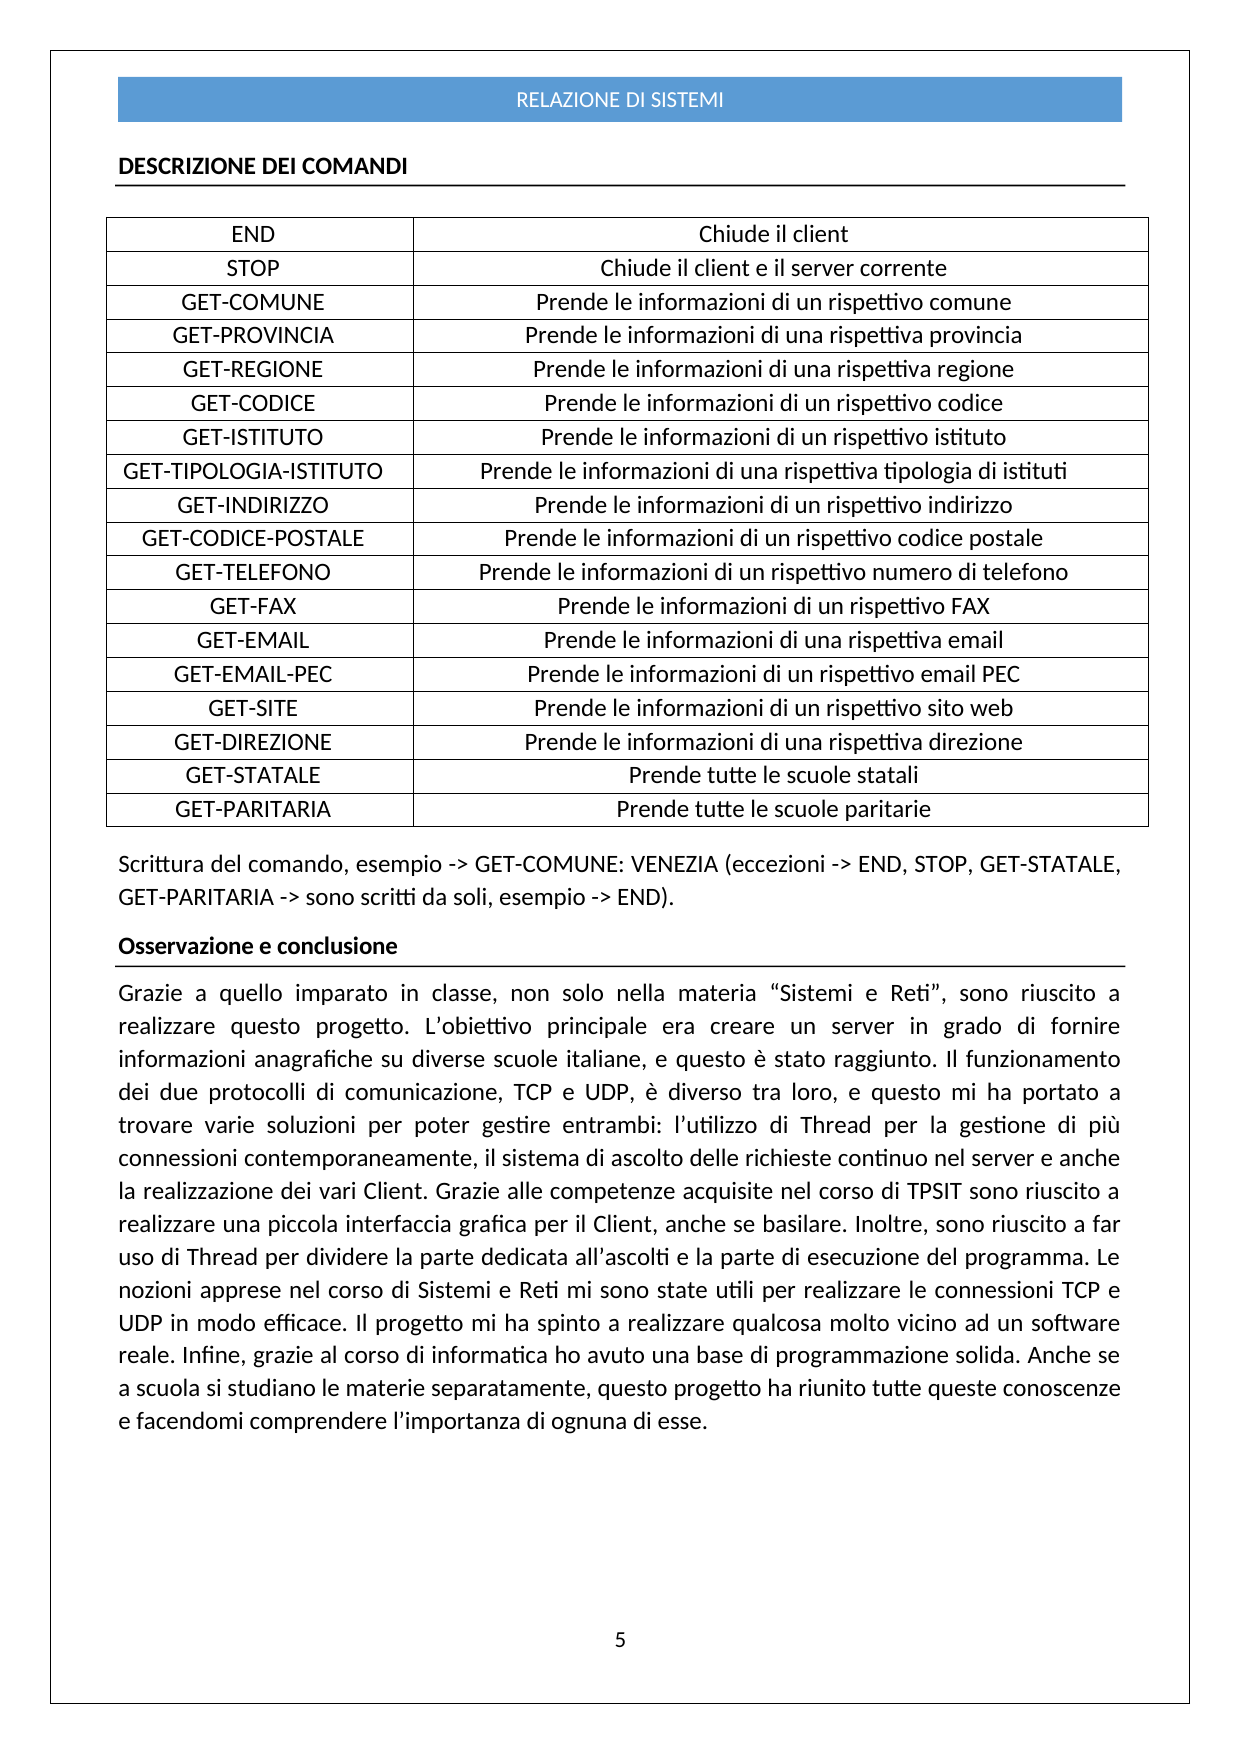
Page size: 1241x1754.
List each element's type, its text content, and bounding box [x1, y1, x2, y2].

table_cell Prende le informazioni di un rispettivo comune [414, 286, 1148, 318]
table_cell Prende le informazioni di un rispettivo sito web [414, 692, 1148, 725]
table_cell GET-CODICE-POSTALE [107, 523, 413, 555]
table_cell Prende tutte le scuole paritarie [414, 794, 1148, 826]
table_cell GET-FAX [107, 590, 413, 623]
table_cell Prende le informazioni di un rispettivo numero di telefono [414, 556, 1148, 589]
table_cell GET-EMAIL [107, 624, 413, 657]
table_cell GET-PROVINCIA [107, 320, 413, 352]
table_cell GET-INDIRIZZO [107, 489, 413, 522]
table_cell GET-PARITARIA [107, 794, 413, 826]
table_cell Prende le informazioni di una rispettiva tipologia di istituti [414, 455, 1148, 488]
table_header END [107, 218, 413, 251]
table_cell GET-EMAIL-PEC [107, 658, 413, 691]
table_cell Prende le informazioni di un rispettivo FAX [414, 590, 1148, 623]
subtitle DESCRIZIONE DEI COMANDI [118, 150, 1137, 180]
table_cell Prende le informazioni di un rispettivo codice [414, 387, 1148, 420]
table_cell GET-TELEFONO [107, 556, 413, 589]
table_cell Chiude il client e il server corrente [414, 252, 1148, 284]
table_cell GET-STATALE [107, 760, 413, 792]
table_cell GET-DIREZIONE [107, 726, 413, 758]
table_cell GET-TIPOLOGIA-ISTITUTO [107, 455, 413, 488]
text Scrittura del comando, esempio -> GET-COMUNE: VENEZIA (eccezioni -> END, STOP, GET-STATALE, GET-PARITARIA -> sono scritti da soli, esempio -> END). [118, 848, 1123, 911]
table_cell Prende le informazioni di una rispettiva regione [414, 353, 1148, 386]
subtitle Osservazione e conclusione [118, 930, 1137, 961]
table_cell Prende le informazioni di un rispettivo email PEC [414, 658, 1148, 691]
table_cell GET-REGIONE [107, 353, 413, 386]
table_cell Prende le informazioni di un rispettivo istituto [414, 421, 1148, 454]
table_cell GET-ISTITUTO [107, 421, 413, 454]
table_cell GET-SITE [107, 692, 413, 725]
text Grazie a quello imparato in classe, non solo nella materia “Sistemi e Reti”, sono riuscito a realizzare questo progetto. L’obiettivo principale era creare un server in grado di fornire informazioni anagrafiche su diverse scuole italiane, e questo è stato raggiunto. Il funzionamento dei due protocolli di comunicazione, TCP e UDP, è diverso tra loro, e questo mi ha portato a trovare varie soluzioni per poter gestire entrambi: l’utilizzo di Thread per la gestione di più connessioni contemporaneamente, il sistema di ascolto delle richieste continuo nel server e anche la realizzazione dei vari Client. Grazie alle competenze acquisite nel corso di TPSIT sono riuscito a realizzare una piccola interfaccia grafica per il Client, anche se basilare. Inoltre, sono riuscito a far uso di Thread per dividere la parte dedicata all’ascolti e la parte di esecuzione del programma. Le nozioni apprese nel corso di Sistemi e Reti mi sono state utili per realizzare le connessioni TCP e UDP in modo efficace. Il progetto mi ha spinto a realizzare qualcosa molto vicino ad un software reale. Infine, grazie al corso di informatica ho avuto una base di programmazione solida. Anche se a scuola si studiano le materie separatamente, questo progetto ha riunito tutte queste conoscenze e facendomi comprendere l’importanza di ognuna di esse. [118, 977, 1122, 1436]
table_cell GET-CODICE [107, 387, 413, 420]
table_cell Prende le informazioni di una rispettiva direzione [414, 726, 1148, 758]
table_cell GET-COMUNE [107, 286, 413, 318]
table_cell Prende le informazioni di una rispettiva email [414, 624, 1148, 657]
table_cell Prende tutte le scuole statali [414, 760, 1148, 792]
table_header Chiude il client [414, 218, 1148, 251]
table_cell Prende le informazioni di una rispettiva provincia [414, 320, 1148, 352]
table_cell STOP [107, 252, 413, 284]
table_cell Prende le informazioni di un rispettivo indirizzo [414, 489, 1148, 522]
table_cell Prende le informazioni di un rispettivo codice postale [414, 523, 1148, 555]
